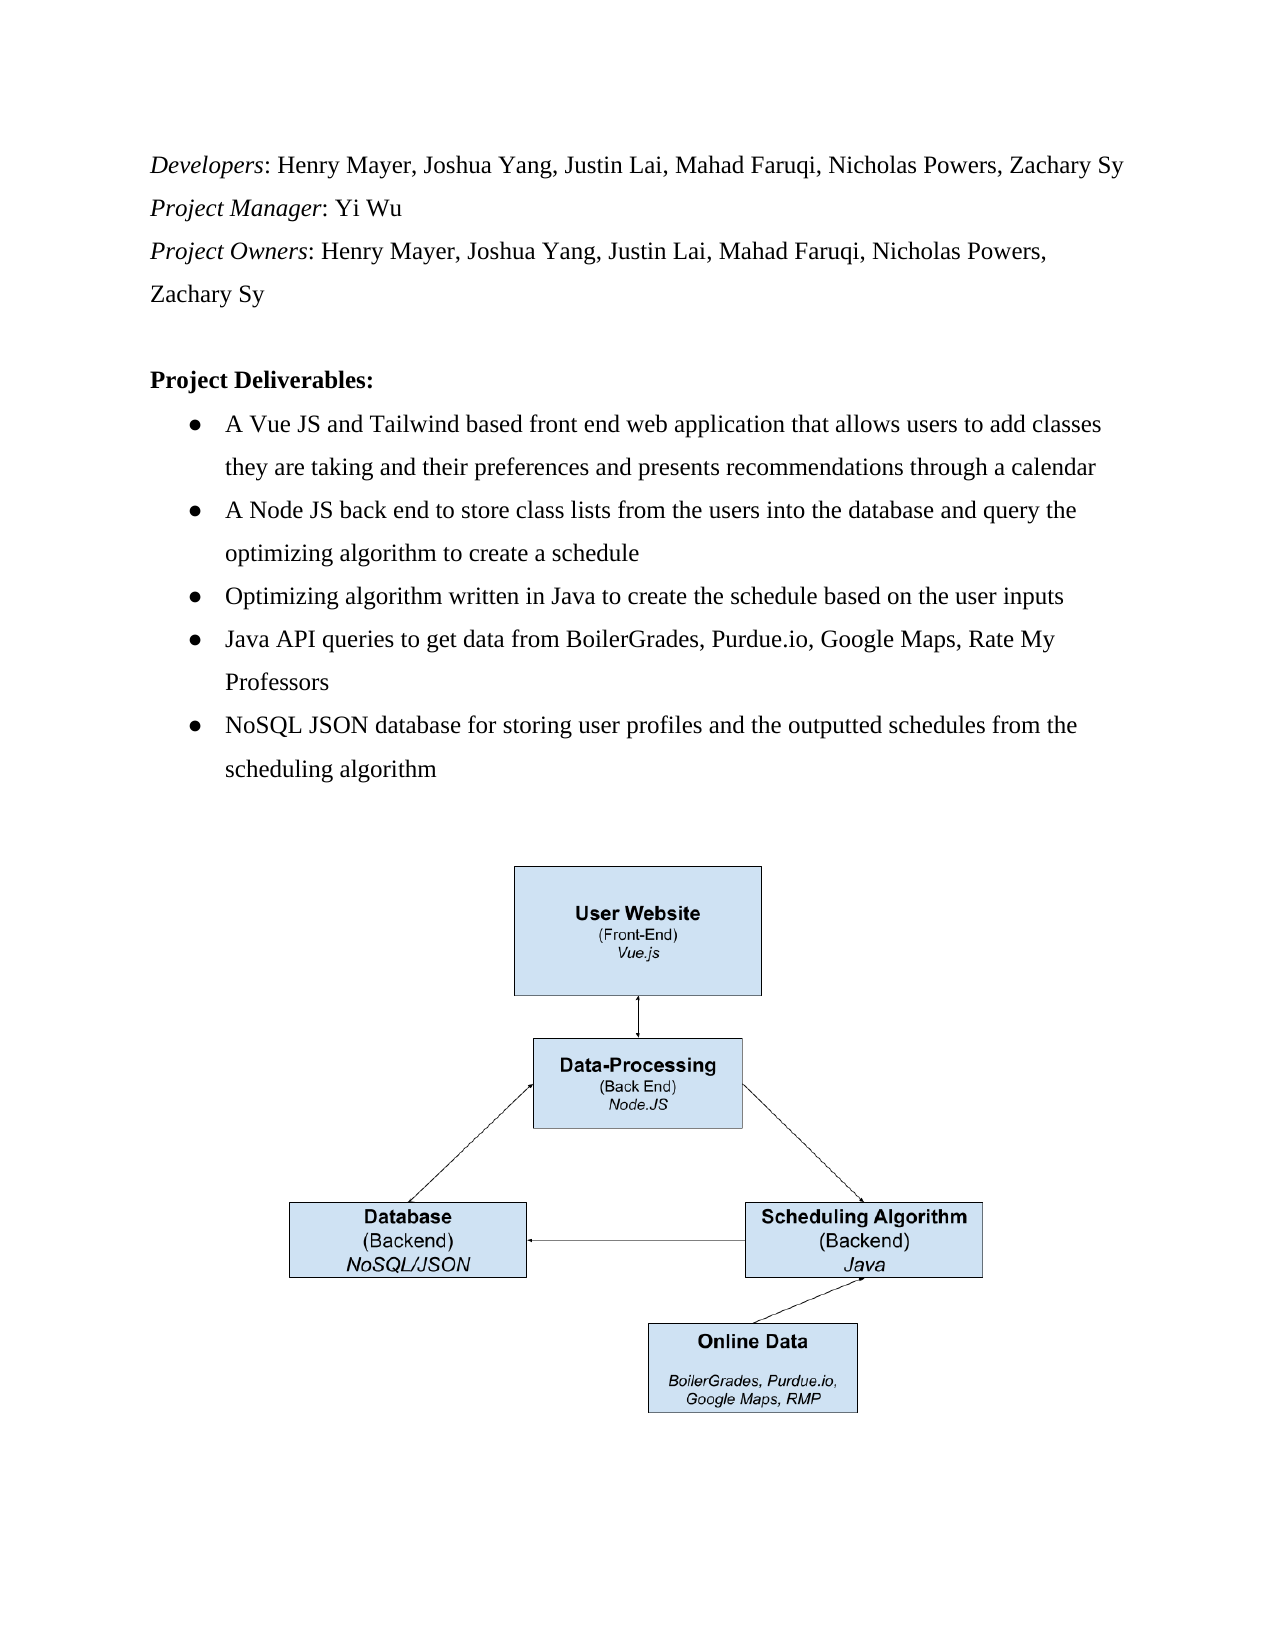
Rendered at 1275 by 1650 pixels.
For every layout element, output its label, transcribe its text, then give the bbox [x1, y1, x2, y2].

list A Node JS back end to store class lists from the users into the database and query the optimizing algorithm to create a schedule [187, 495, 1125, 567]
text Developers: Henry Mayer, Joshua Yang, Justin Lai, Mahad Faruqi, Nicholas Powers, Zachary Sy [150, 150, 1125, 179]
text Project Deliverables: [150, 366, 1125, 394]
list Java API queries to get data from BoilerGrades, Purdue.io, Google Maps, Rate My Professors [187, 624, 1125, 696]
list A Vue JS and Tailwind based front end web application that allows users to add classes they are taking and their preferences and presents recommendations through a calendar [187, 409, 1125, 481]
text Project Owners: Henry Mayer, Joshua Yang, Justin Lai, Mahad Faruqi, Nicholas Powers, Zachary Sy [150, 236, 1125, 308]
list Optimizing algorithm written in Java to create the schedule based on the user inputs [187, 581, 1125, 610]
list NoSQL JSON database for storing user profiles and the outputted schedules from the scheduling algorithm [187, 711, 1125, 782]
text Project Manager: Yi Wu [150, 193, 1125, 222]
picture [239, 840, 1036, 1437]
